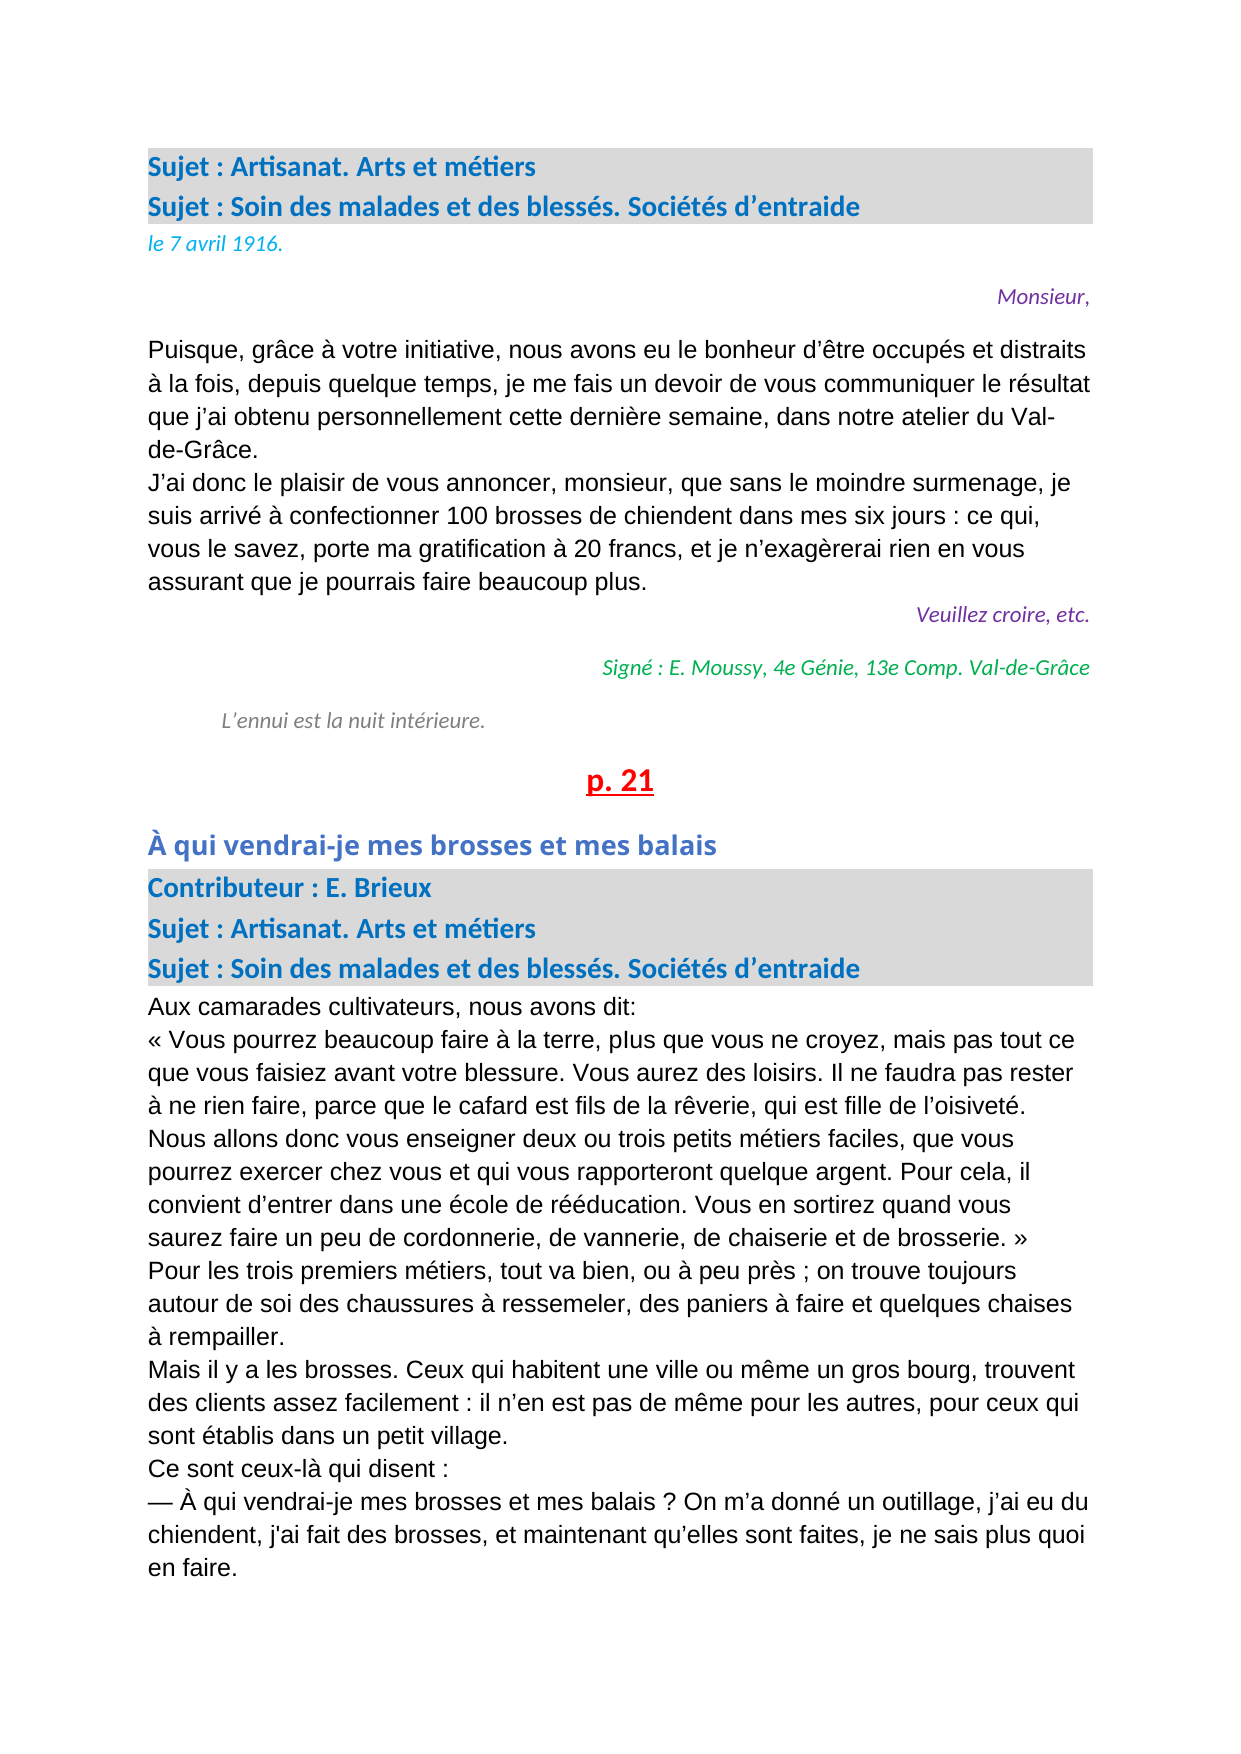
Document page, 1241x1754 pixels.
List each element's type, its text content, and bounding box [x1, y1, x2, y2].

text Contributeur : E. Brieux [148, 869, 1093, 904]
text Sujet : Artisanat. Arts et métiers [148, 910, 1093, 945]
text J’ai donc le plaisir de vous annoncer, monsieur, que sans le moindre surmenage, je suis arrivé à confectionner 100 brosses de chiendent dans mes six jours : ce qui, vous le savez, porte ma gratification à 20 francs, et je n’exagèrerai rien en vous assurant que je pourrais faire beaucoup plus. [148, 468, 1093, 595]
text le 7 avril 1916. [148, 229, 1093, 257]
text Sujet : Artisanat. Arts et métiers [148, 148, 1093, 183]
text Ce sont ceux-là qui disent : [148, 1454, 1093, 1483]
text Veuillez croire, etc. [148, 600, 1093, 628]
text Sujet : Soin des malades et des blessés. Sociétés d’entraide [148, 188, 1093, 224]
text Sujet : Soin des malades et des blessés. Sociétés d’entraide [148, 951, 1093, 986]
text — À qui vendrai-je mes brosses et mes balais ? On m’a donné un outillage, j’ai eu du chiendent, j'ai fait des brosses, et maintenant qu’elles sont faites, je ne sais plus quoi en faire. [148, 1487, 1093, 1582]
text Mais il y a les brosses. Ceux qui habitent une ville ou même un gros bourg, trouvent des clients assez facilement : il n’en est pas de même pour les autres, pour ceux qui sont établis dans un petit village. [148, 1355, 1093, 1449]
text Pour les trois premiers métiers, tout va bien, ou à peu près ; on trouve toujours autour de soi des chaussures à ressemeler, des paniers à faire et quelques chaises à rempailler. [148, 1256, 1093, 1351]
text Aux camarades cultivateurs, nous avons dit: [148, 992, 1093, 1020]
text L’ennui est la nuit intérieure. [148, 706, 1093, 734]
text « Vous pourrez beaucoup faire à la terre, pIus que vous ne croyez, mais pas tout ce que vous faisiez avant votre blessure. Vous aurez des loisirs. Il ne faudra pas rester à ne rien faire, parce que le cafard est fils de la rêverie, qui est fille de l’oisiveté. Nous allons donc vous enseigner deux ou trois petits métiers faciles, que vous pourrez exercer chez vous et qui vous rapporteront quelque argent. Pour cela, il convient d’entrer dans une école de rééducation. Vous en sortirez quand vous saurez faire un peu de cordonnerie, de vannerie, de chaiserie et de brosserie. » [148, 1024, 1093, 1251]
subtitle À qui vendrai-je mes brosses et mes balais [148, 826, 1093, 863]
text Puisque, grâce à votre initiative, nous avons eu le bonheur d’être occupés et distraits à la fois, depuis quelque temps, je me fais un devoir de vous communiquer le résultat que j’ai obtenu personnellement cette dernière semaine, dans notre atelier du Val-de-Grâce. [148, 336, 1093, 463]
text p. 21 [148, 759, 1093, 799]
text Monsieur, [148, 282, 1093, 311]
text Signé : E. Moussy, 4e Génie, 13e Comp. Val-de-Grâce [148, 653, 1093, 681]
